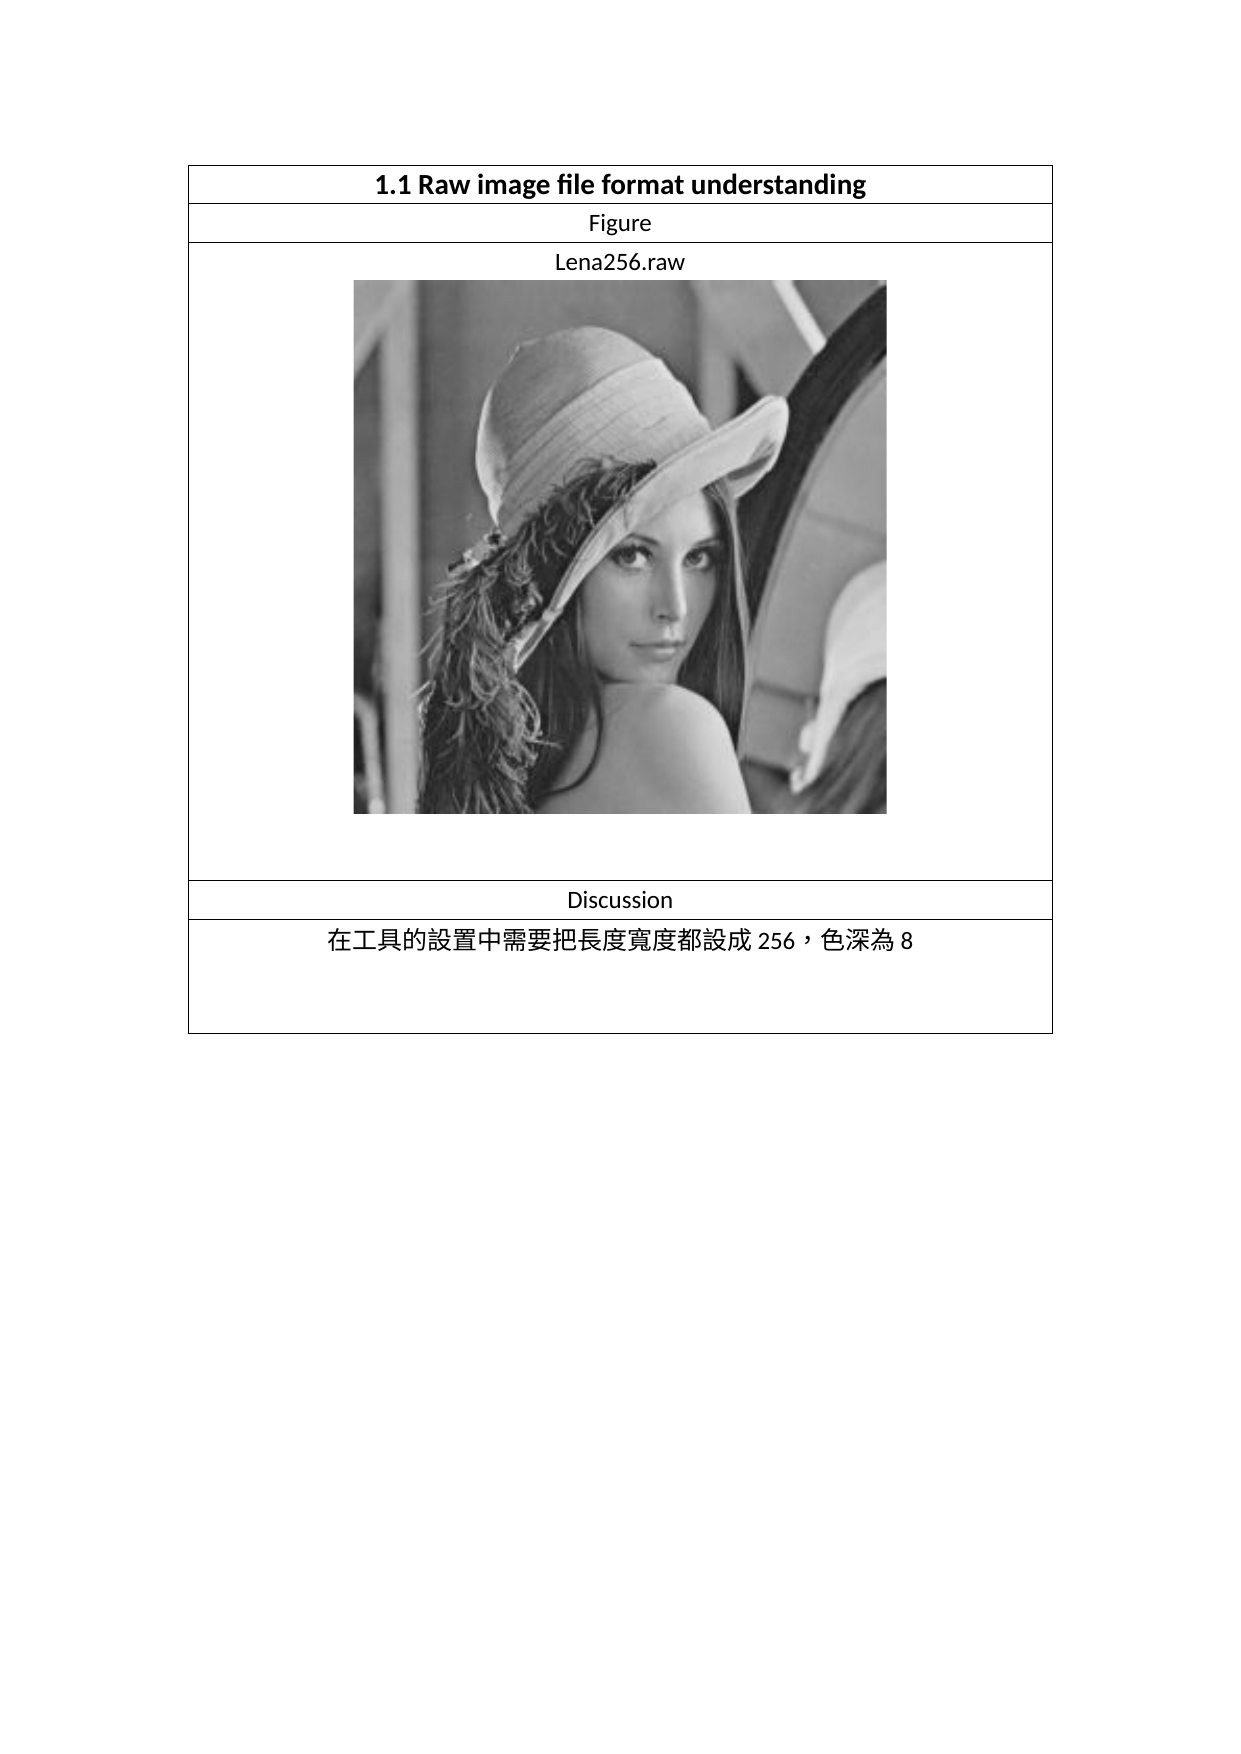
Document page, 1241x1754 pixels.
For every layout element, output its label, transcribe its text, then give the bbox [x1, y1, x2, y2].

table_header 1.1 Raw image file format understanding [189, 166, 1052, 203]
table_cell 在工具的設置中需要把長度寬度都設成256，色深為8 [189, 920, 1052, 1033]
table_cell Figure [189, 204, 1052, 242]
table_cell Lena256.raw [189, 243, 1052, 880]
picture [353, 280, 887, 814]
table_cell Discussion [189, 881, 1052, 919]
